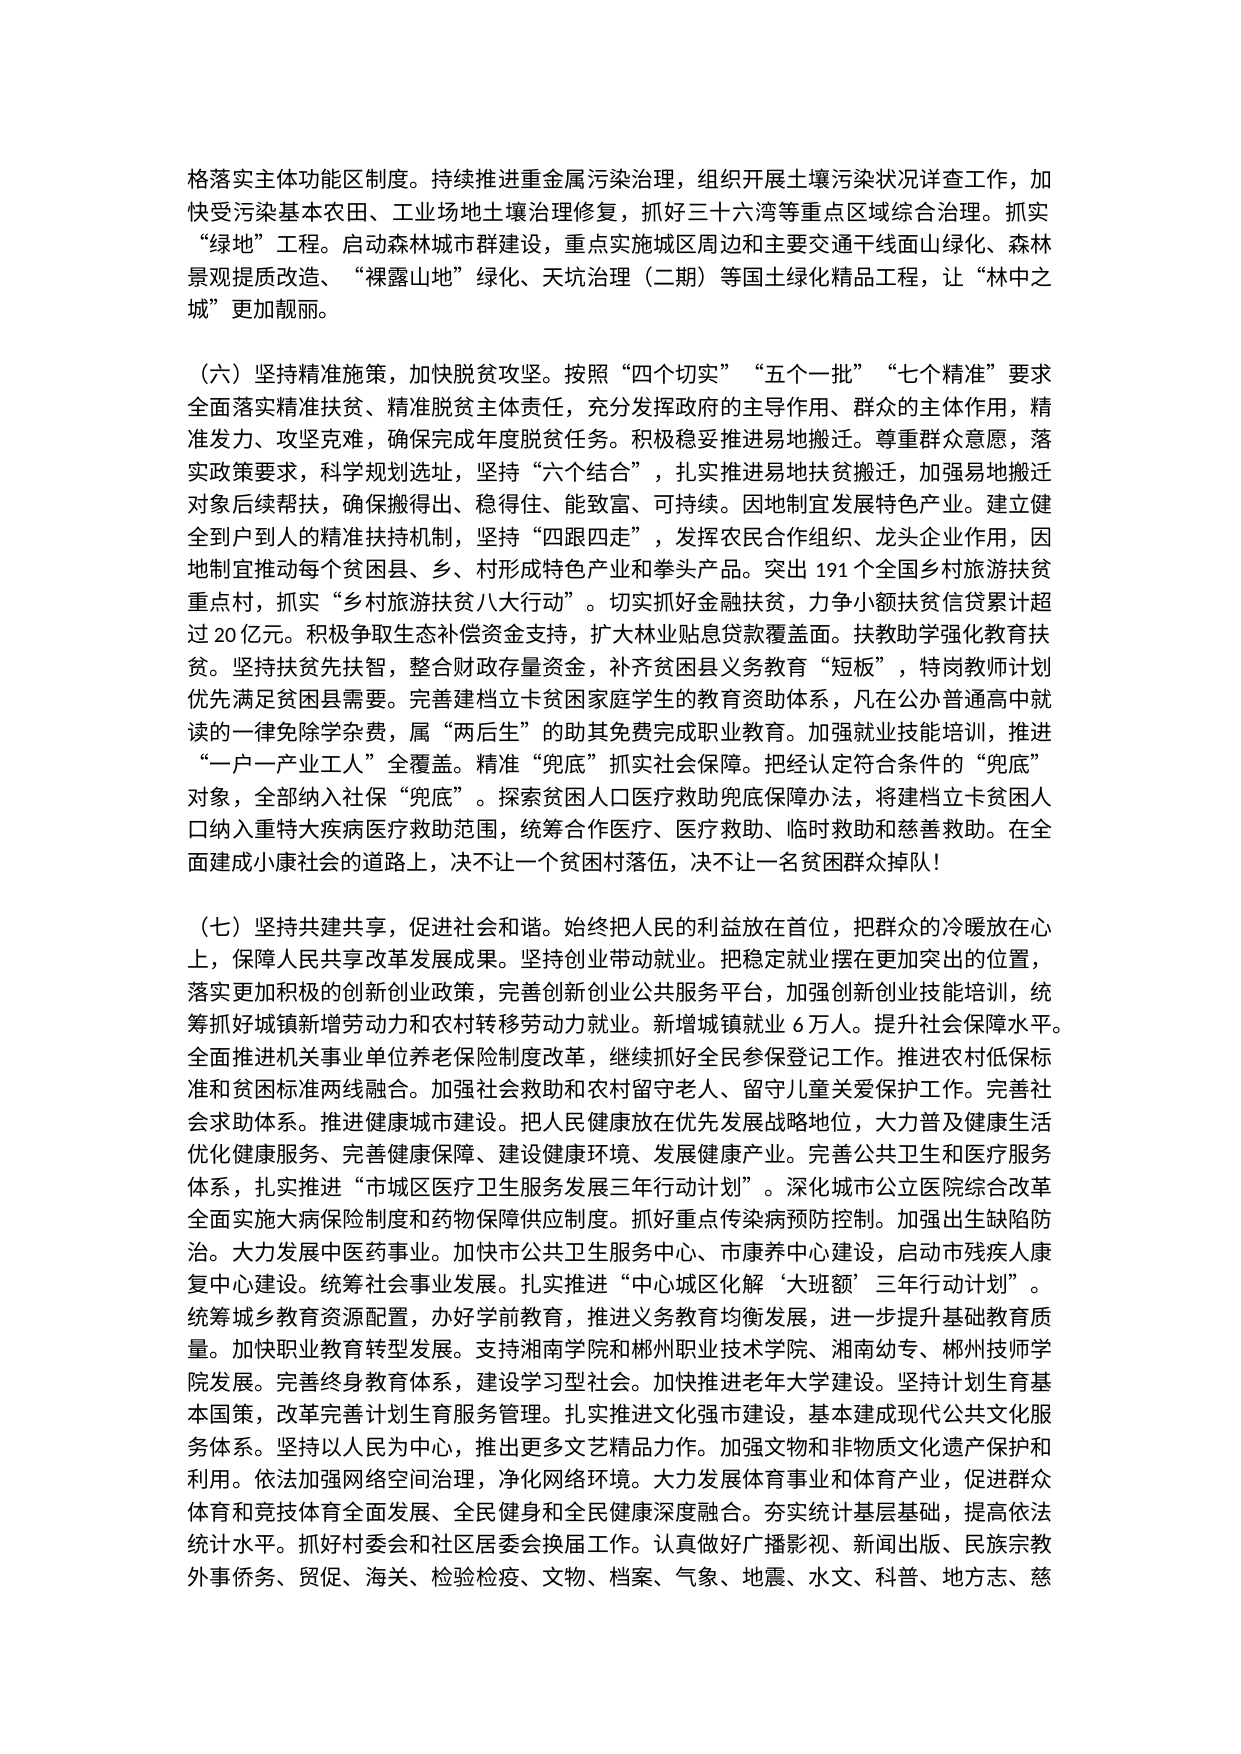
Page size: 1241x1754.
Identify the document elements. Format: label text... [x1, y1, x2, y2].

text （六）坚持精准施策，加快脱贫攻坚。按照“四个切实”“五个一批”“七个精准”要求，全面落实精准扶贫、精准脱贫主体责任，充分发挥政府的主导作用、群众的主体作用，精准发力、攻坚克难，确保完成年度脱贫任务。积极稳妥推进易地搬迁。尊重群众意愿，落实政策要求，科学规划选址，坚持“六个结合”，扎实推进易地扶贫搬迁，加强易地搬迁对象后续帮扶，确保搬得出、稳得住、能致富、可持续。因地制宜发展特色产业。建立健全到户到人的精准扶持机制，坚持“四跟四走”，发挥农民合作组织、龙头企业作用，因地制宜推动每个贫困县、乡、村形成特色产业和拳头产品。突出191个全国乡村旅游扶贫重点村，抓实“乡村旅游扶贫八大行动”。切实抓好金融扶贫，力争小额扶贫信贷累计超过20亿元。积极争取生态补偿资金支持，扩大林业贴息贷款覆盖面。扶教助学强化教育扶贫。坚持扶贫先扶智，整合财政存量资金，补齐贫困县义务教育“短板”，特岗教师计划优先满足贫困县需要。完善建档立卡贫困家庭学生的教育资助体系，凡在公办普通高中就读的一律免除学杂费，属“两后生”的助其免费完成职业教育。加强就业技能培训，推进“一户一产业工人”全覆盖。精准“兜底”抓实社会保障。把经认定符合条件的“兜底”对象，全部纳入社保“兜底”。探索贫困人口医疗救助兜底保障办法，将建档立卡贫困人口纳入重特大疾病医疗救助范围，统筹合作医疗、医疗救助、临时救助和慈善救助。在全面建成小康社会的道路上，决不让一个贫困村落伍，决不让一名贫困群众掉队！ [187, 357, 1053, 877]
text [187, 909, 1053, 1592]
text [187, 162, 1053, 324]
